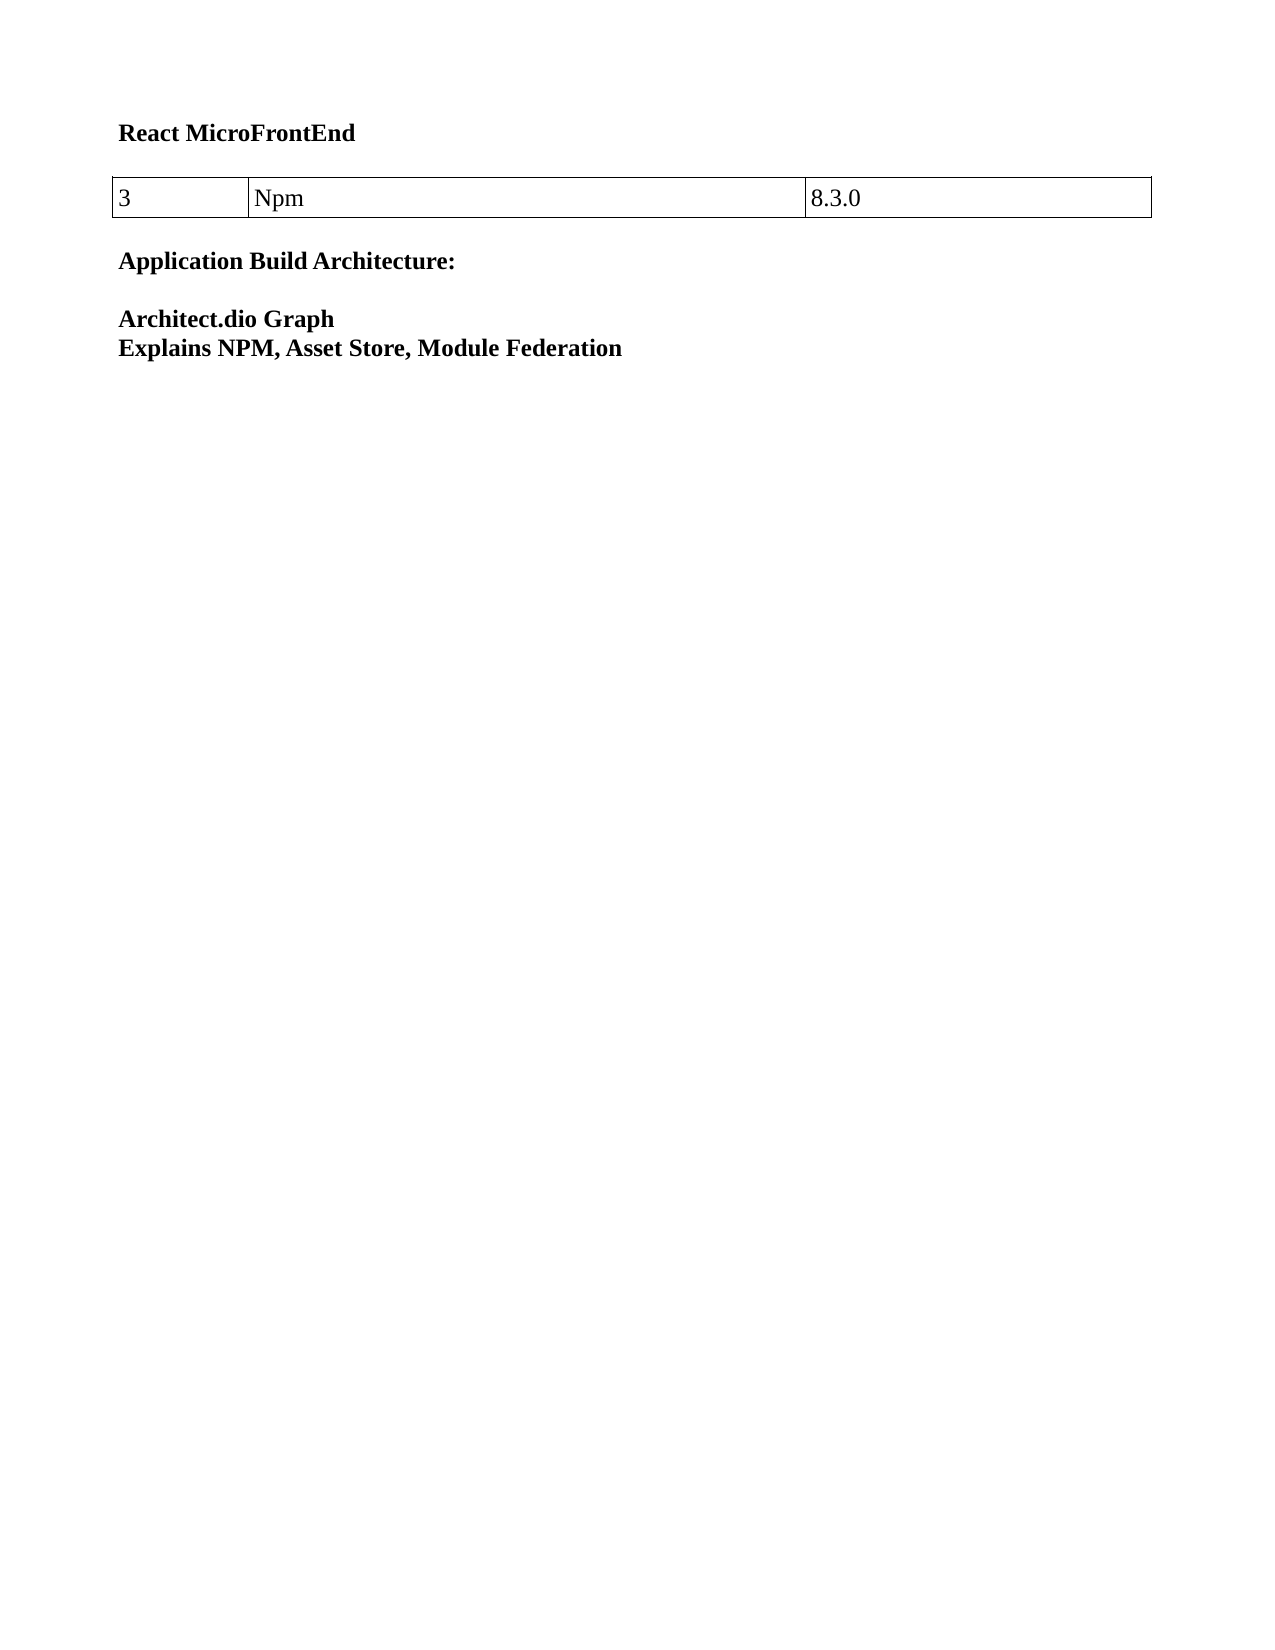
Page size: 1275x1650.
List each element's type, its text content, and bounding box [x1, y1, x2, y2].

table_cell 3 [113, 178, 248, 217]
table_cell Npm [249, 178, 805, 217]
table_cell 8.3.0 [806, 178, 1151, 217]
text Application Build Architecture: [118, 246, 1157, 275]
text Explains NPM, Asset Store, Module Federation [118, 333, 1157, 361]
text Architect.dio Graph [118, 304, 1157, 333]
